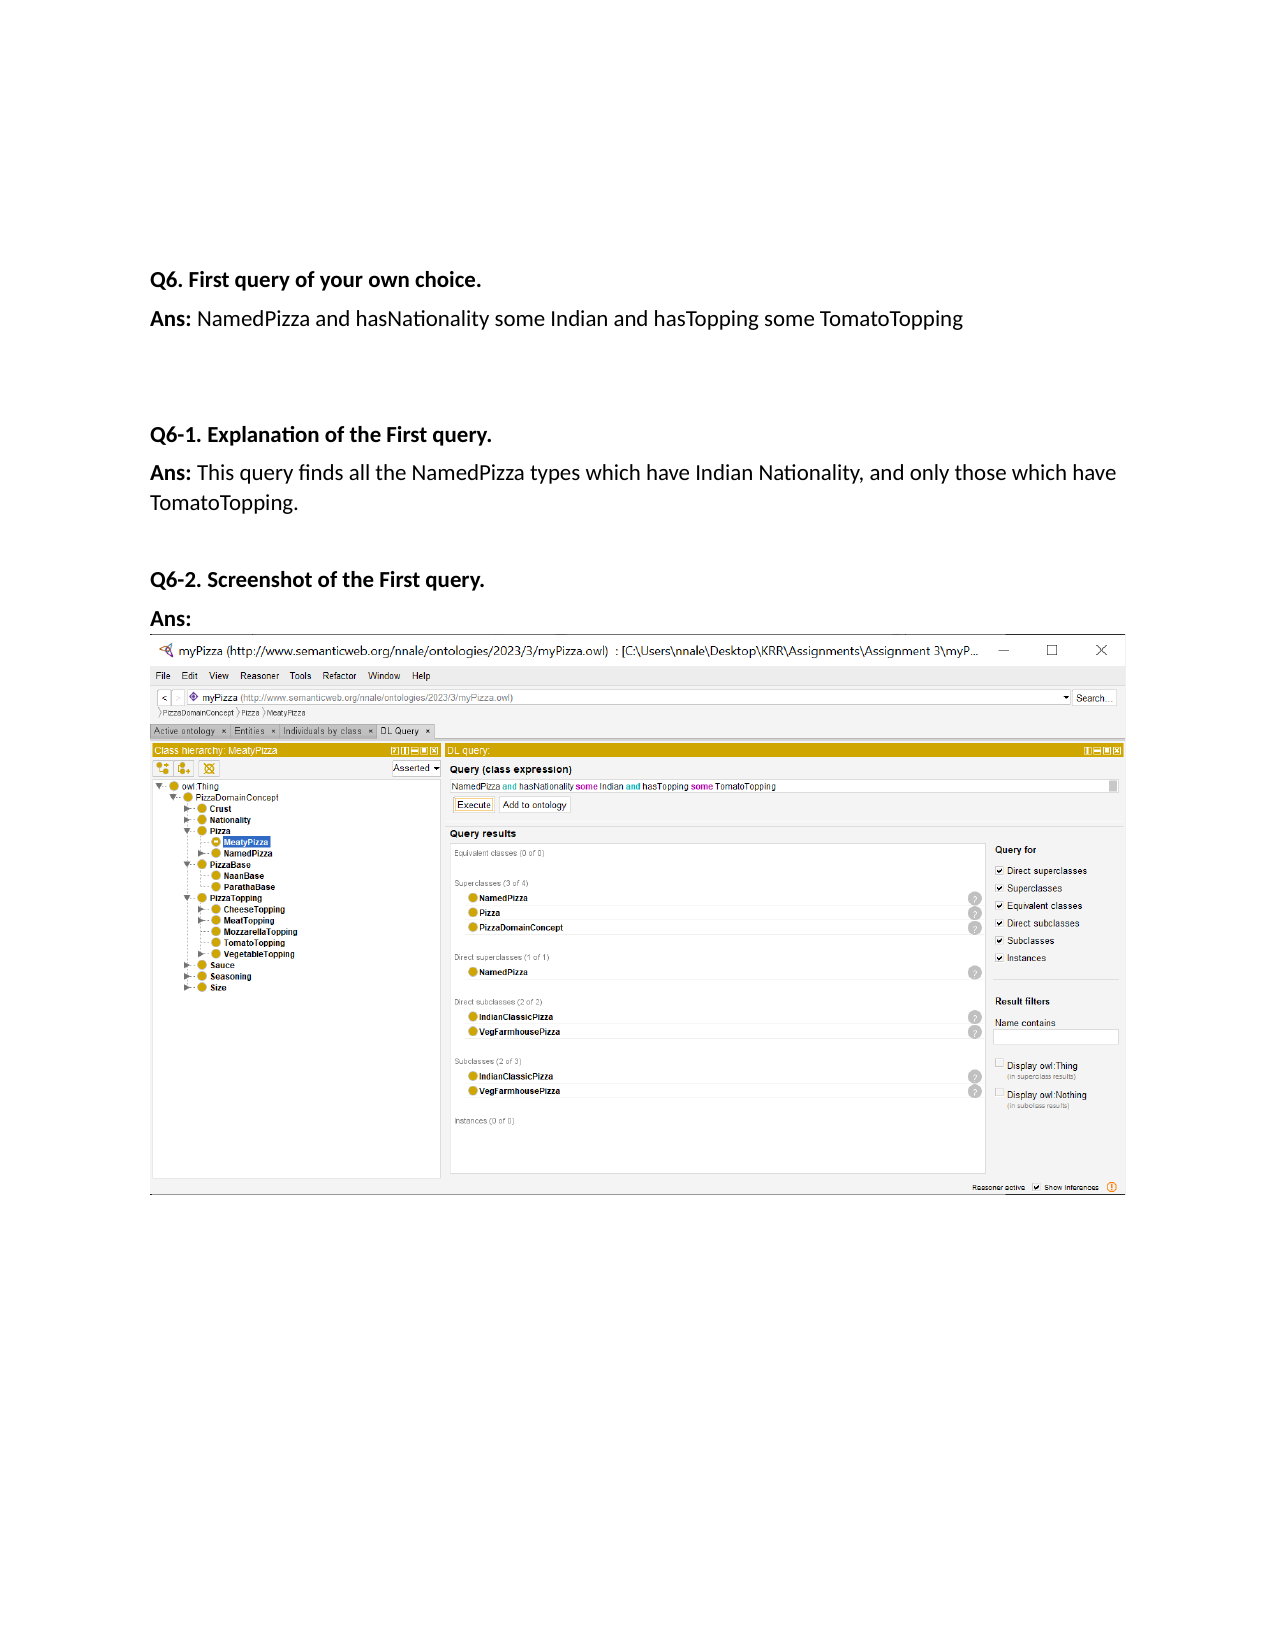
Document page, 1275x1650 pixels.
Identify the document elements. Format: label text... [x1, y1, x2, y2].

text Q6-2. Screenshot of the First query. [150, 566, 1125, 594]
text Ans: NamedPizza and hasNationality some Indian and hasTopping some TomatoTopping [150, 304, 1125, 332]
text Ans: [150, 604, 1125, 634]
text Q6-1. Explanation of the First query. [150, 420, 1125, 448]
text Q6. First query of your own choice. [150, 266, 1125, 294]
picture [150, 634, 1125, 1195]
text Ans: This query finds all the NamedPizza types which have Indian Nationality, and only those which have TomatoTopping. [150, 458, 1125, 517]
